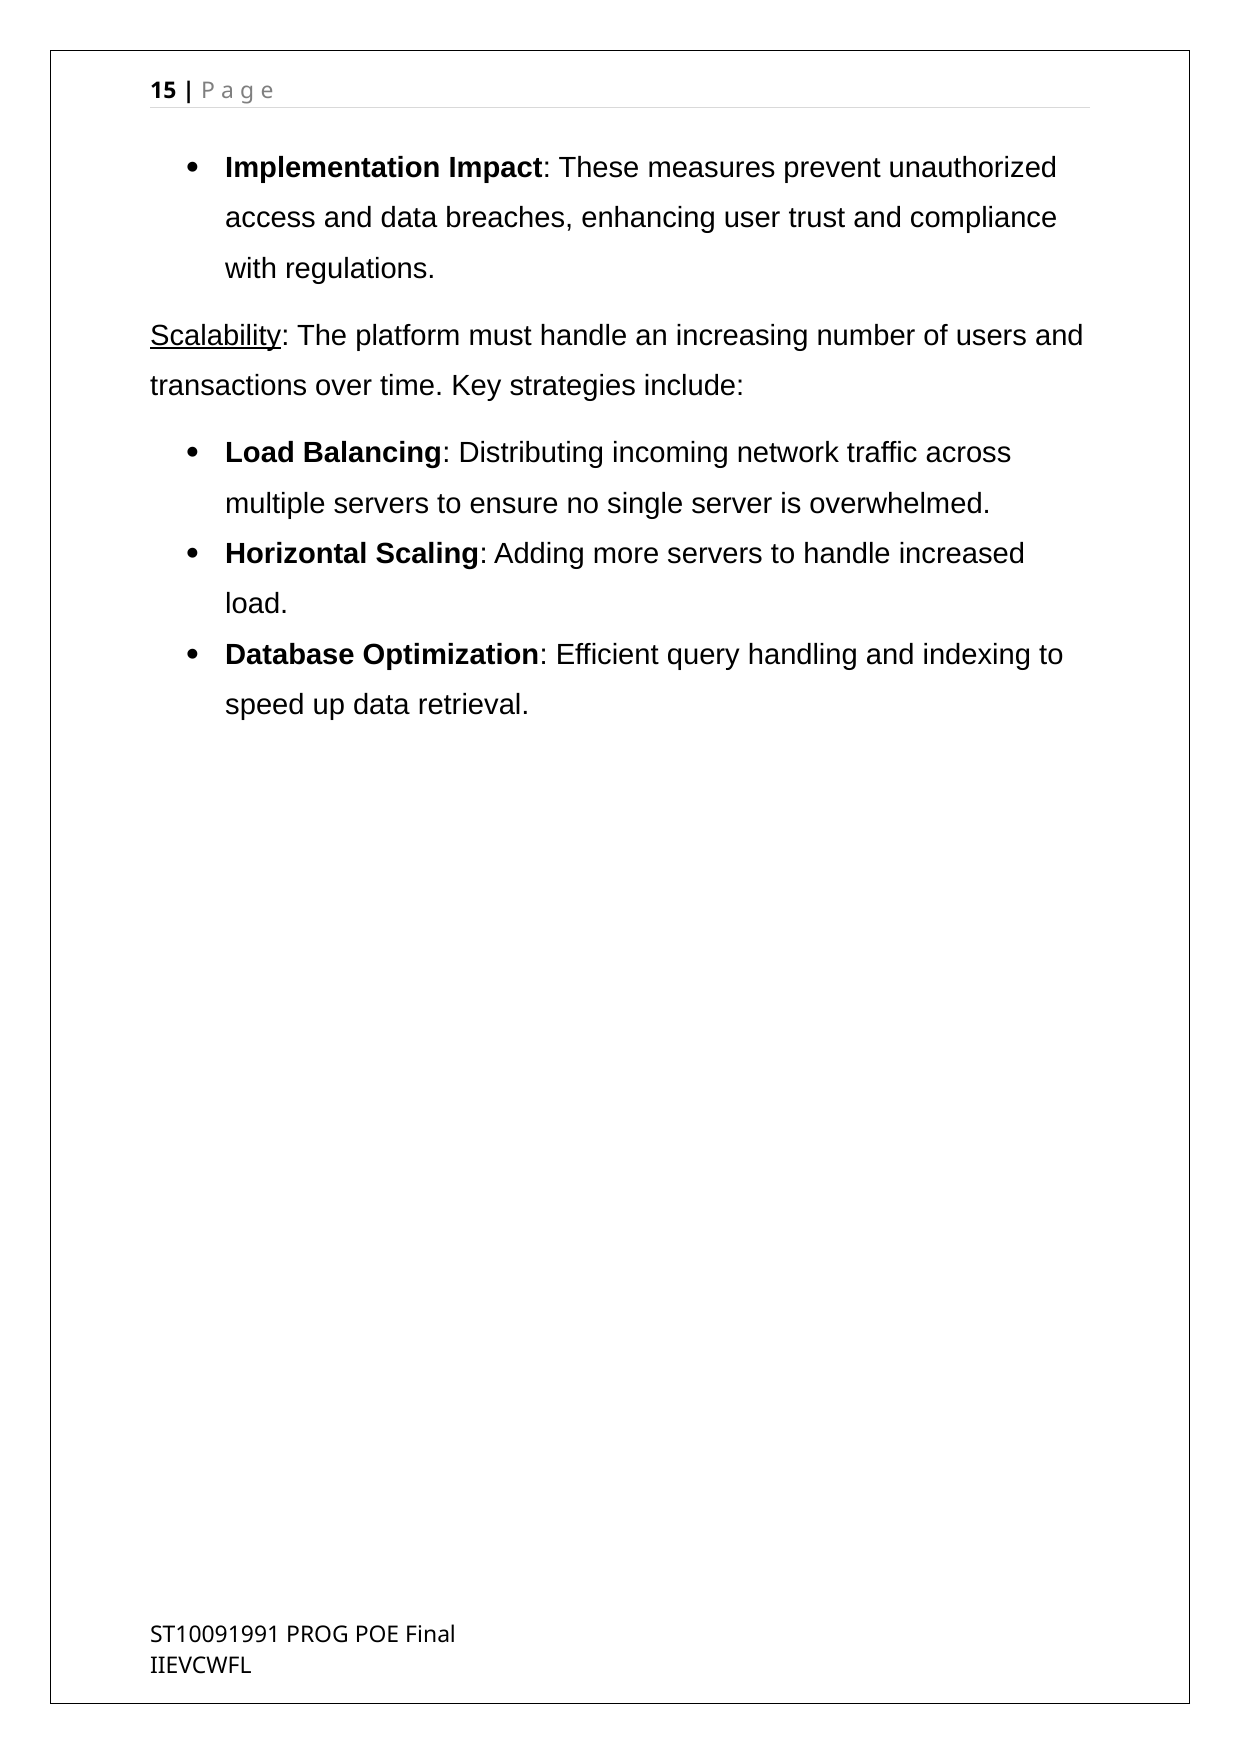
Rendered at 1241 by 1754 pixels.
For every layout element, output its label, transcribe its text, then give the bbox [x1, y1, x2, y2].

list Implementation Impact: These measures prevent unauthorized access and data breaches, enhancing user trust and compliance with regulations. [187, 150, 1090, 284]
list Load Balancing: Distributing incoming network traffic across multiple servers to ensure no single server is overwhelmed. [187, 435, 1090, 519]
list Database Optimization: Efficient query handling and indexing to speed up data retrieval. [187, 637, 1090, 721]
text Scalability: The platform must handle an increasing number of users and transactions over time. Key strategies include: [150, 318, 1090, 402]
list Horizontal Scaling: Adding more servers to handle increased load. [187, 536, 1090, 620]
